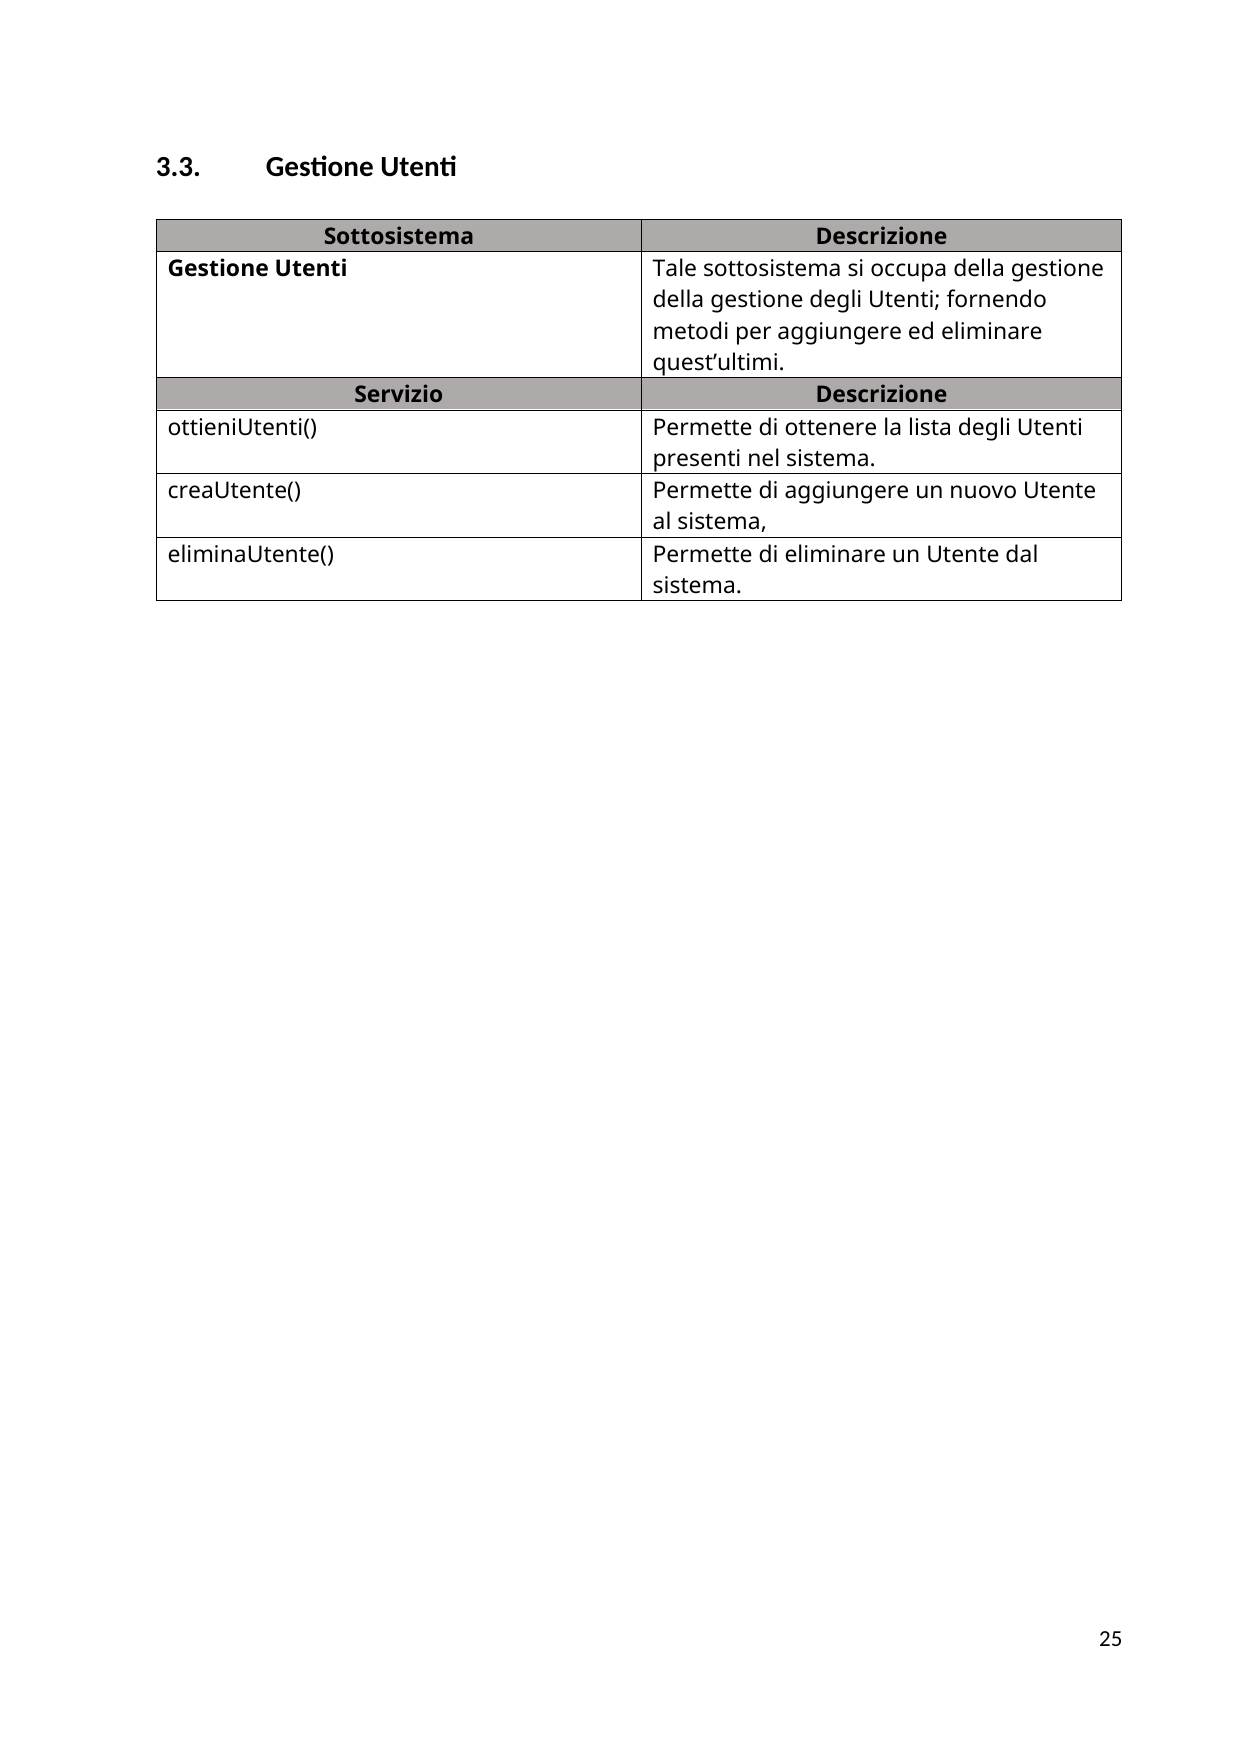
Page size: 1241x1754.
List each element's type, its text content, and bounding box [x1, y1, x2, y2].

list Gestione Utenti [156, 148, 1122, 183]
table_header Descrizione [642, 220, 1121, 251]
table_cell Gestione Utenti [157, 252, 641, 377]
table_cell Servizio [157, 378, 641, 409]
table_cell Tale sottosistema si occupa della gestione della gestione degli Utenti; fornendo metodi per aggiungere ed eliminare quest’ultimi. [642, 252, 1121, 377]
table_cell Permette di eliminare un Utente dal sistema. [642, 538, 1121, 600]
table_cell Permette di aggiungere un nuovo Utente al sistema, [642, 474, 1121, 537]
table_cell ottieniUtenti() [157, 411, 641, 473]
table_cell eliminaUtente() [157, 538, 641, 600]
table_cell Permette di ottenere la lista degli Utenti presenti nel sistema. [642, 411, 1121, 473]
table_header Sottosistema [157, 220, 641, 251]
table_cell Descrizione [642, 378, 1121, 409]
table_cell creaUtente() [157, 474, 641, 537]
